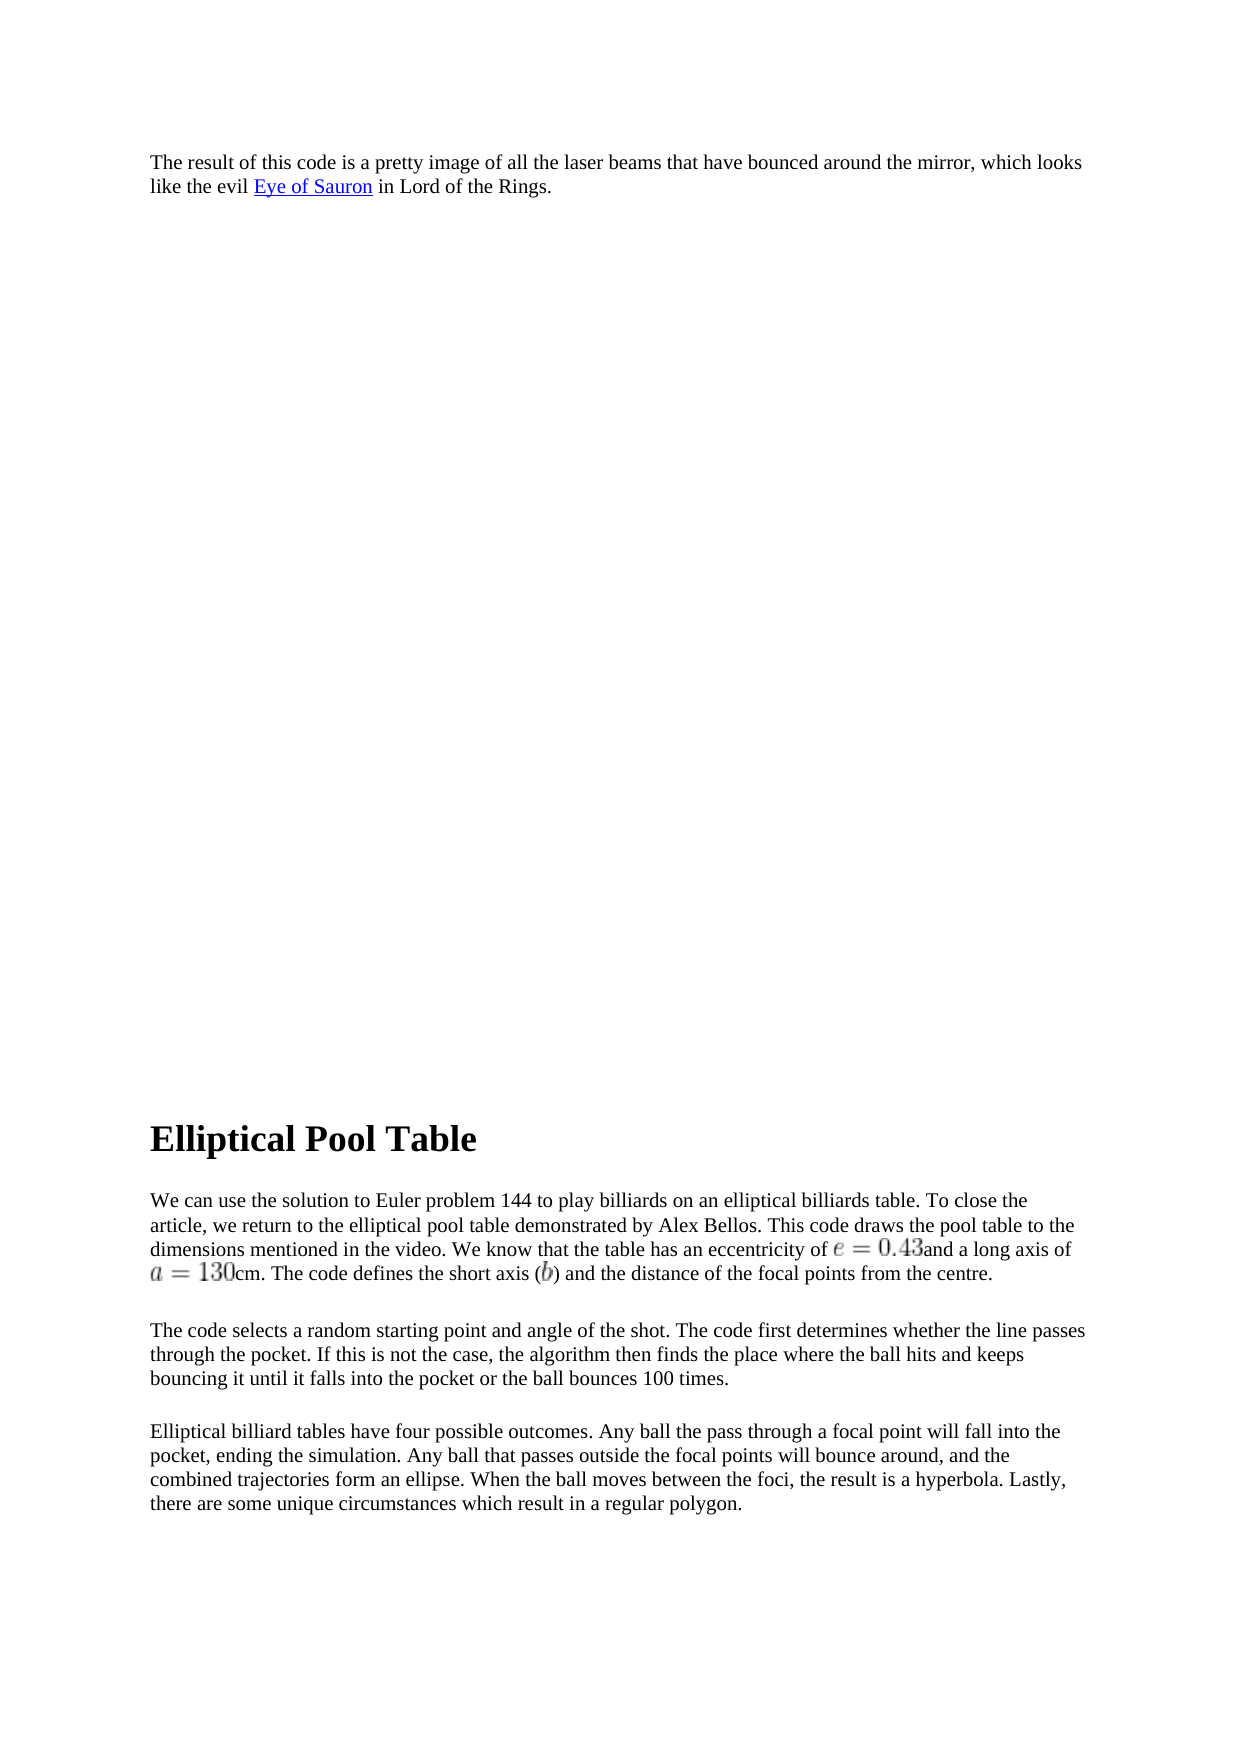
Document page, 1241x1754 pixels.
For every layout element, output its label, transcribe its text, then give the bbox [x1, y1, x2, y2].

text We can use the solution to Euler problem 144 to play billiards on an elliptical billiards table. To close the article, we return to the elliptical pool table demonstrated by Alex Bellos. This code draws the pool table to the dimensions mentioned in the video. We know that the table has an eccentricity of and a long axis of cm. The code defines the short axis () and the distance of the focal points from the centre. [150, 1188, 1090, 1289]
text Elliptical Pool Table [150, 1116, 1090, 1159]
picture [150, 1262, 235, 1281]
picture [541, 1261, 553, 1281]
text The result of this code is a pretty image of all the laser beams that have bounced around the mirror, which looks like the evil Eye of Sauron in Lord of the Rings. [150, 150, 1090, 1087]
text The code selects a random starting point and angle of the shot. The code first determines whether the line passes through the pocket. If this is not the case, the algorithm then finds the place where the ball hits and keeps bouncing it until it falls into the pocket or the ball bounces 100 times. [150, 1318, 1090, 1390]
text Elliptical billiard tables have four possible outcomes. Any ball the pass through a focal point will fall into the pocket, ending the simulation. Any ball that passes outside the focal points will bounce around, and the combined trajectories form an ellipse. When the ball moves between the foci, the result is a hyperbola. Lastly, there are some unique circumstances which result in a regular polygon. [150, 1419, 1090, 1515]
picture [833, 1238, 924, 1256]
